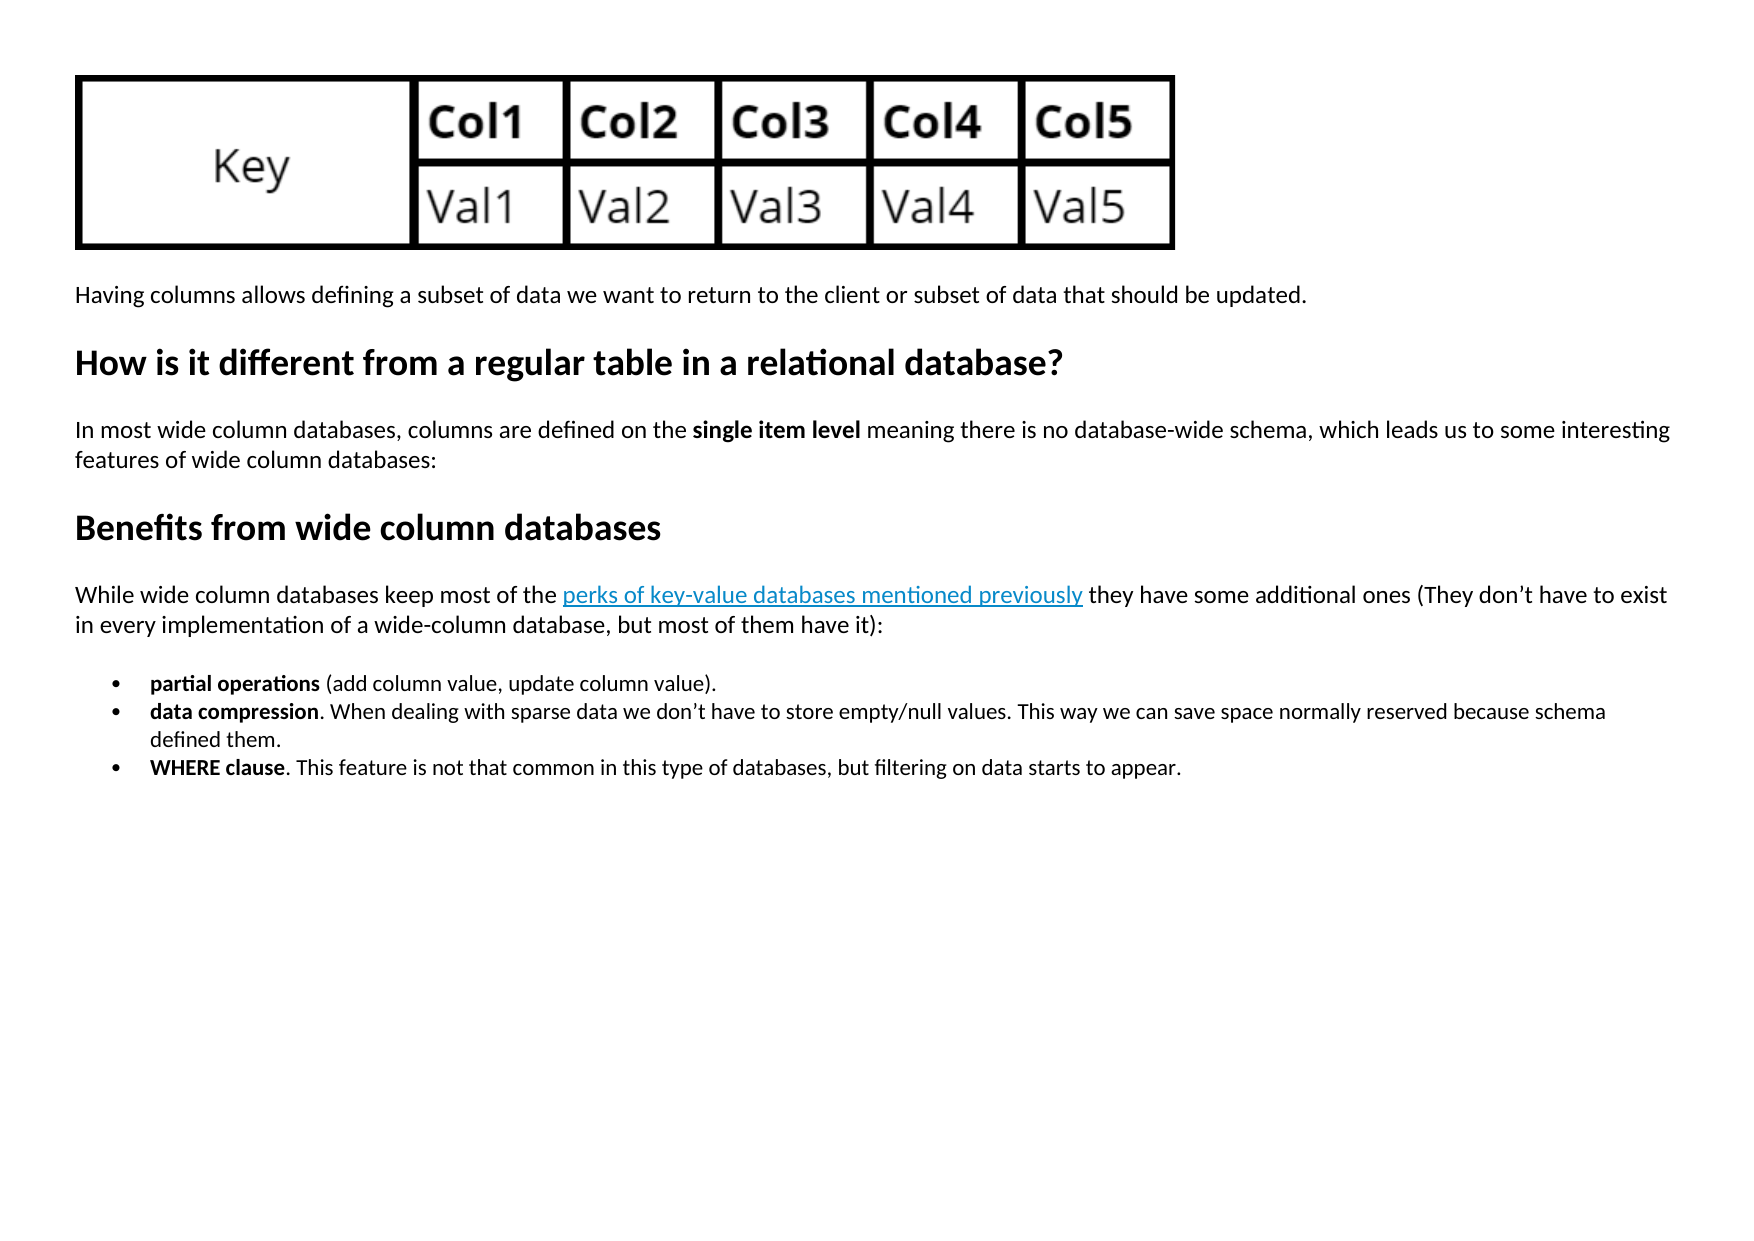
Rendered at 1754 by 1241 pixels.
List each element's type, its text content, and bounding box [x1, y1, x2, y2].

list WHERE clause. This feature is not that common in this type of databases, but filtering on data starts to appear. [112, 753, 1679, 781]
subtitle Benefits from wide column databases [75, 504, 1679, 550]
text Having columns allows defining a subset of data we want to return to the client or subset of data that should be updated. [75, 279, 1679, 310]
list data compression. When dealing with sparse data we don’t have to store empty/null values. This way we can save space normally reserved because schema defined them. [112, 697, 1679, 753]
text In most wide column databases, columns are defined on the single item level meaning there is no database-wide schema, which leads us to some interesting features of wide column databases: [75, 414, 1679, 475]
subtitle How is it different from a regular table in a relational database? [75, 339, 1679, 385]
text While wide column databases keep most of the perks of key-value databases mentioned previously they have some additional ones (They don’t have to exist in every implementation of a wide-column database, but most of them have it): [75, 579, 1679, 640]
list partial operations (add column value, update column value). [112, 669, 1679, 697]
picture [75, 75, 1175, 250]
